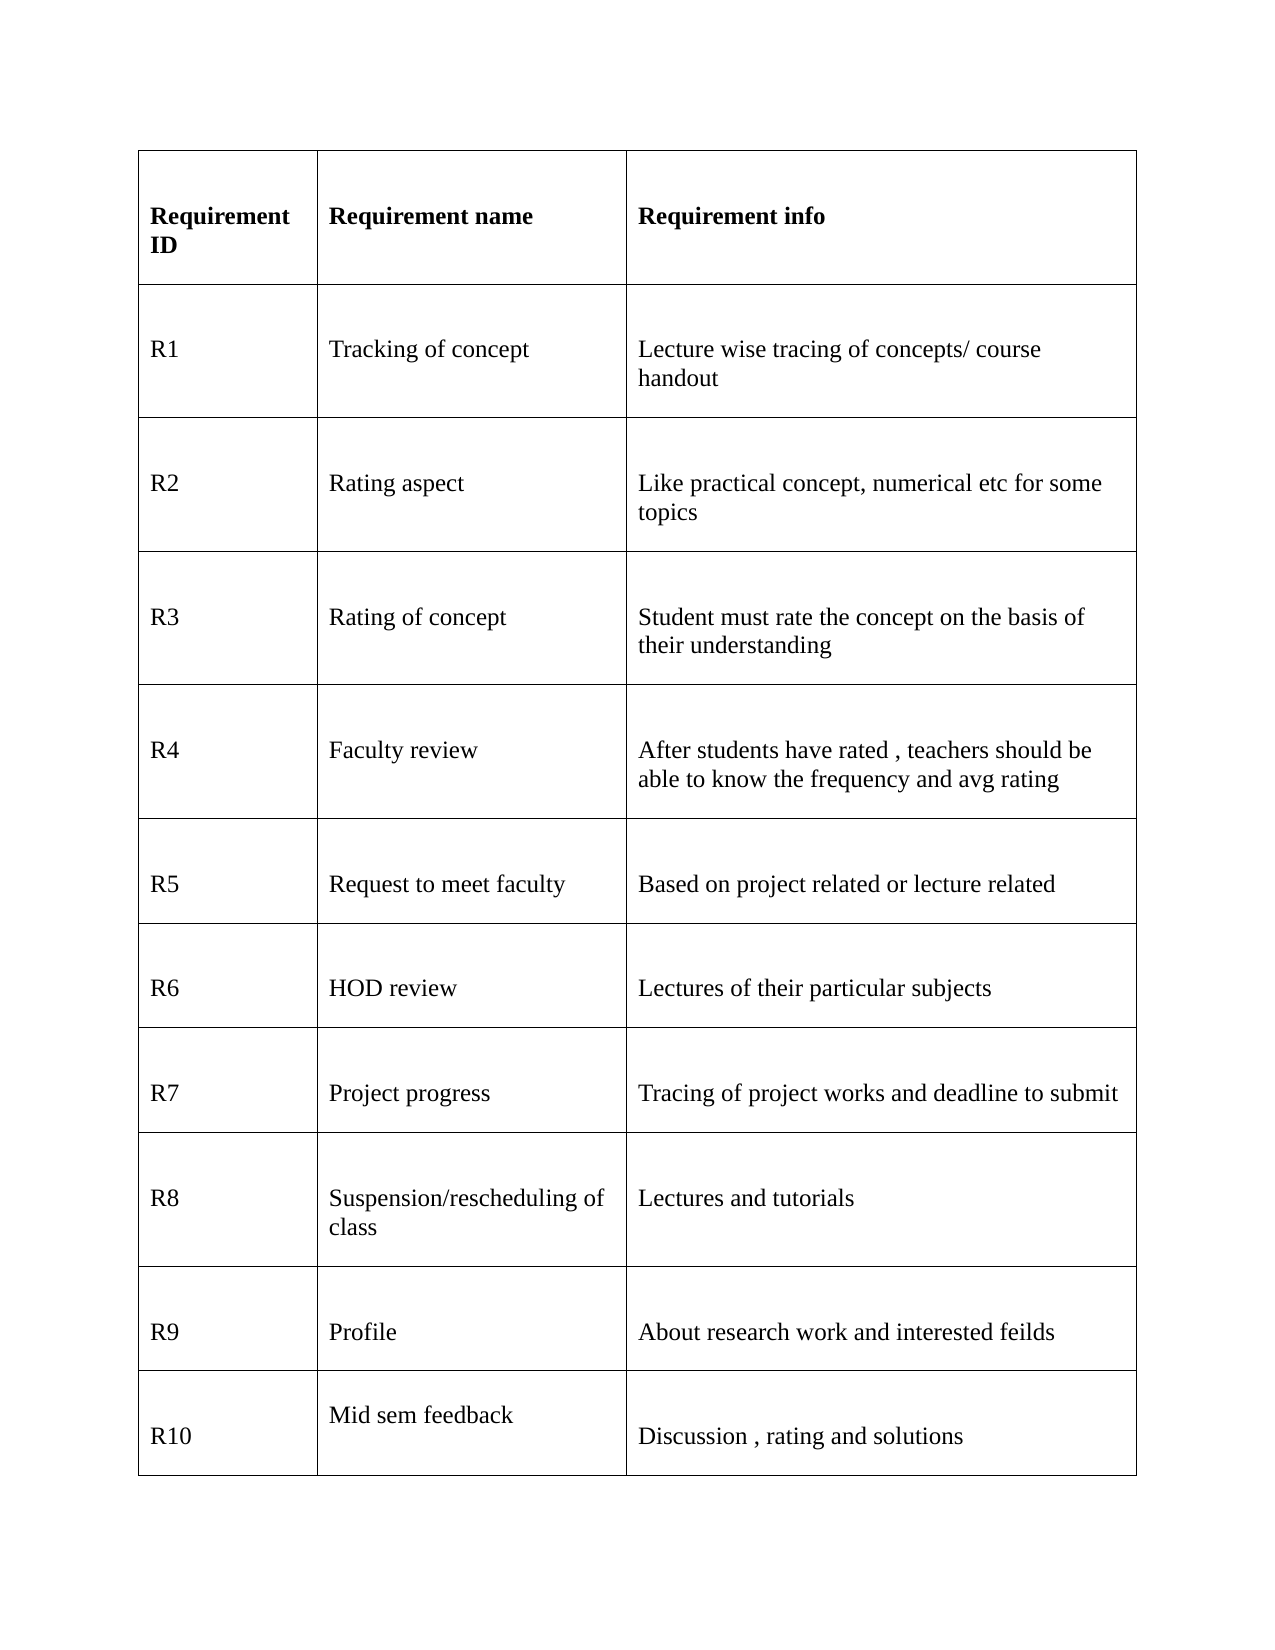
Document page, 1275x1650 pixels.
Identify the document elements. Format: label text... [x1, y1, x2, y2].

table_cell Student must rate the concept on the basis of their understanding [627, 552, 1136, 684]
table_cell Request to meet faculty [318, 819, 626, 922]
table_cell Profile [318, 1267, 626, 1370]
table_cell R5 [139, 819, 317, 922]
table_header Requirement name [318, 151, 626, 283]
table_cell Rating aspect [318, 418, 626, 551]
table_cell Like practical concept, numerical etc for some topics [627, 418, 1136, 551]
table_cell Tracing of project works and deadline to submit [627, 1028, 1136, 1132]
table_cell R8 [139, 1133, 317, 1266]
table_cell Discussion , rating and solutions [627, 1371, 1136, 1475]
table_cell R7 [139, 1028, 317, 1132]
table_cell R1 [139, 285, 317, 417]
table_header Requirement ID [139, 151, 317, 283]
table_cell Project progress [318, 1028, 626, 1132]
table_cell R4 [139, 685, 317, 818]
table_cell HOD review [318, 924, 626, 1027]
table_cell Lecture wise tracing of concepts/ course handout [627, 285, 1136, 417]
table_header Requirement info [627, 151, 1136, 283]
table_cell Lectures of their particular subjects [627, 924, 1136, 1027]
table_cell Suspension/rescheduling of class [318, 1133, 626, 1266]
table_cell R6 [139, 924, 317, 1027]
table_cell About research work and interested feilds [627, 1267, 1136, 1370]
table_cell Faculty review [318, 685, 626, 818]
table_cell Mid sem feedback [318, 1371, 626, 1475]
table_cell Based on project related or lecture related [627, 819, 1136, 922]
table_cell Tracking of concept [318, 285, 626, 417]
table_cell R2 [139, 418, 317, 551]
table_cell R3 [139, 552, 317, 684]
table_cell Lectures and tutorials [627, 1133, 1136, 1266]
table_cell Rating of concept [318, 552, 626, 684]
table_cell After students have rated , teachers should be able to know the frequency and avg rating [627, 685, 1136, 818]
table_cell R9 [139, 1267, 317, 1370]
table_cell R10 [139, 1371, 317, 1475]
